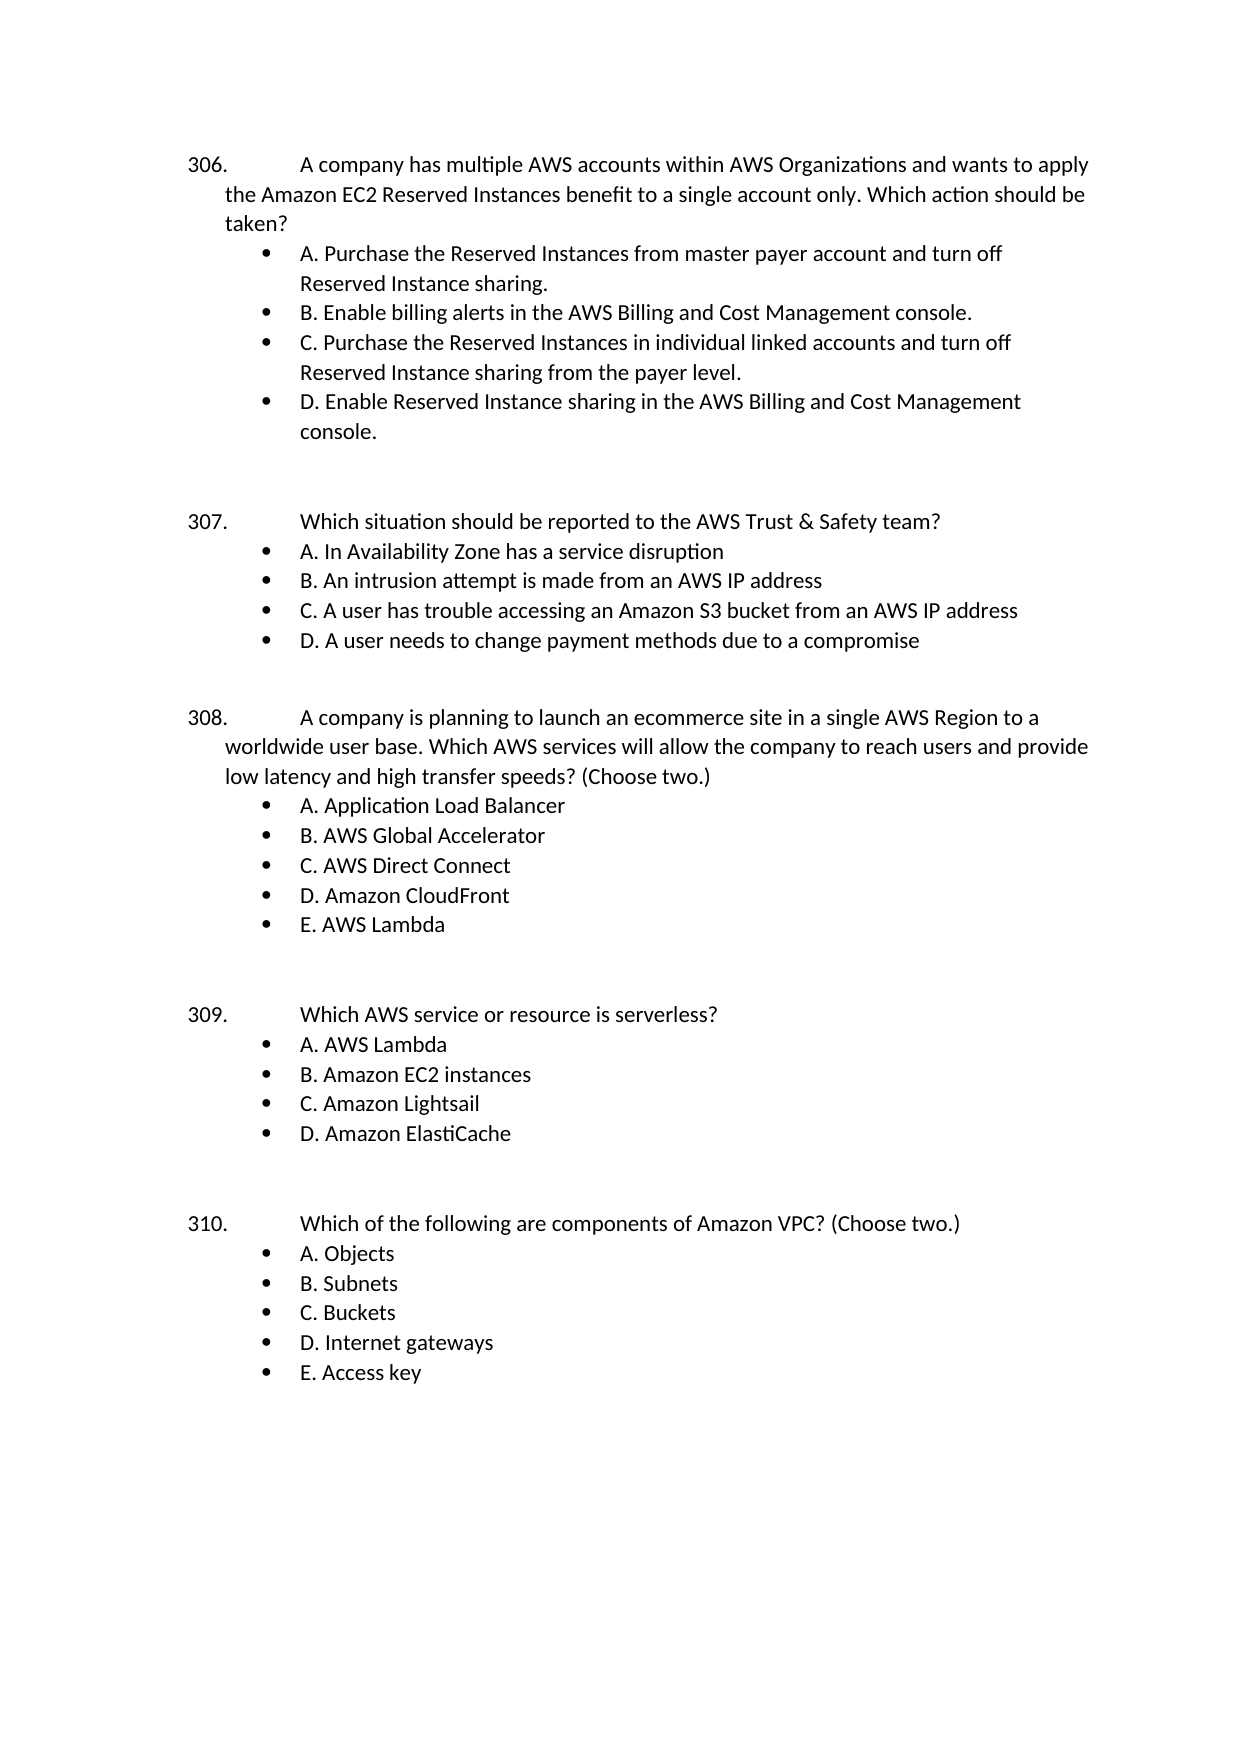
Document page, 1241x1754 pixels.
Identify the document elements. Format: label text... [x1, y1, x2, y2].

list C. Buckets [262, 1298, 1090, 1326]
list D. Amazon CloudFront [262, 881, 1090, 909]
list A. Objects [262, 1239, 1090, 1267]
list B. AWS Global Accelerator [262, 821, 1090, 849]
list Which AWS service or resource is serverless? [187, 1001, 1090, 1028]
list Which situation should be reported to the AWS Trust & Safety team? [187, 507, 1090, 535]
list C. Purchase the Reserved Instances in individual linked accounts and turn off Reserved Instance sharing from the payer level. [262, 328, 1090, 386]
list A. In Availability Zone has a service disruption [262, 537, 1090, 565]
list A company has multiple AWS accounts within AWS Organizations and wants to apply the Amazon EC2 Reserved Instances benefit to a single account only. Which action should be taken? [187, 150, 1090, 237]
list D. Enable Reserved Instance sharing in the AWS Billing and Cost Management console. [262, 387, 1090, 445]
list A. Purchase the Reserved Instances from master payer account and turn off Reserved Instance sharing. [262, 239, 1090, 297]
list D. Internet gateways [262, 1328, 1090, 1356]
list A company is planning to launch an ecommerce site in a single AWS Region to a worldwide user base. Which AWS services will allow the company to reach users and provide low latency and high transfer speeds? (Choose two.) [187, 703, 1090, 790]
list C. A user has trouble accessing an Amazon S3 bucket from an AWS IP address [262, 596, 1090, 624]
list B. Amazon EC2 instances [262, 1060, 1090, 1088]
list A. AWS Lambda [262, 1030, 1090, 1058]
list A. Application Load Balancer [262, 792, 1090, 820]
list D. A user needs to change payment methods due to a compromise [262, 626, 1090, 654]
list C. AWS Direct Connect [262, 851, 1090, 879]
list B. Subnets [262, 1269, 1090, 1297]
list Which of the following are components of Amazon VPC? (Choose two.) [187, 1209, 1090, 1237]
list C. Amazon Lightsail [262, 1089, 1090, 1118]
list B. Enable billing alerts in the AWS Billing and Cost Management console. [262, 298, 1090, 326]
list B. An intrusion attempt is made from an AWS IP address [262, 567, 1090, 595]
list D. Amazon ElastiCache [262, 1119, 1090, 1147]
list E. Access key [262, 1358, 1090, 1386]
list E. AWS Lambda [262, 910, 1090, 938]
